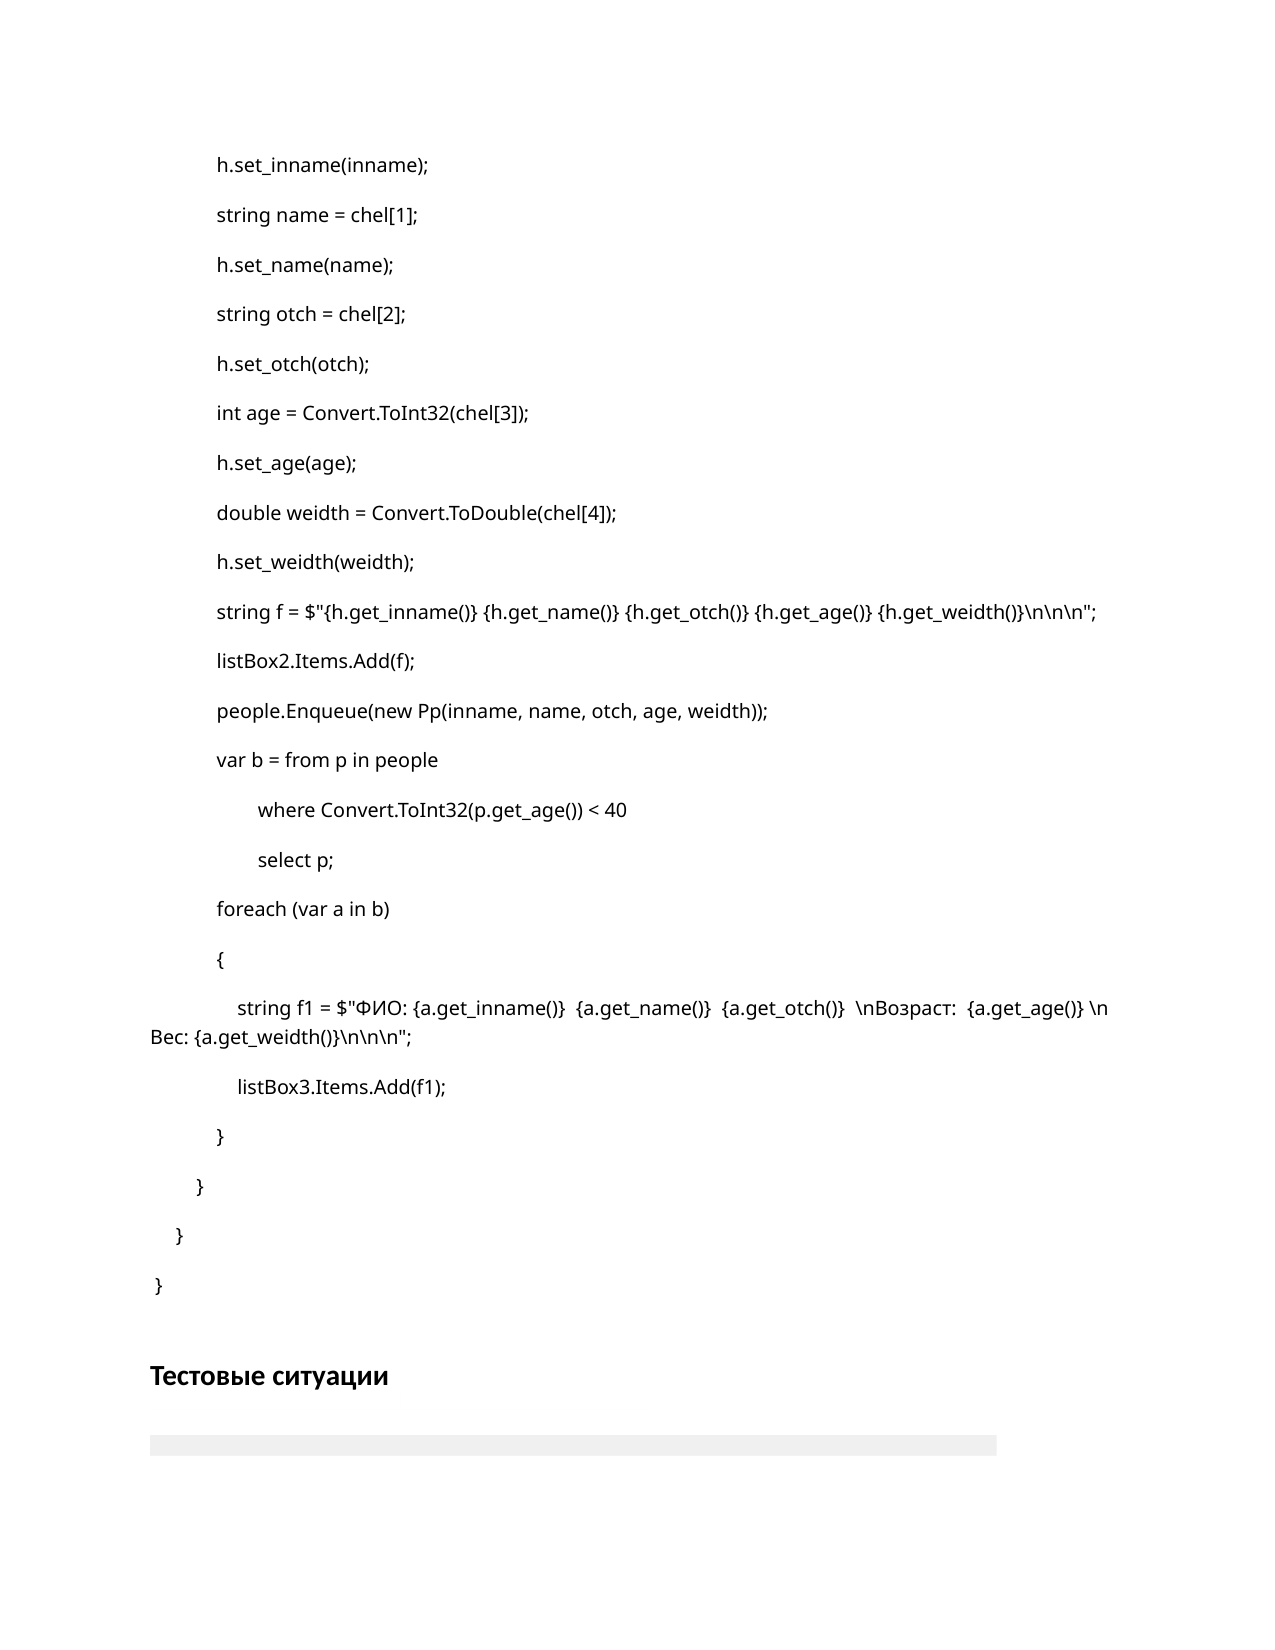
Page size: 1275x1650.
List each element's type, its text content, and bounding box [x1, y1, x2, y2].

text people.Enqueue(new Pp(inname, name, otch, age, weidth)); [150, 695, 1125, 724]
text } [150, 1220, 1125, 1249]
text double weidth = Convert.ToDouble(chel[4]); [150, 497, 1125, 526]
text h.set_age(age); [150, 447, 1125, 476]
text h.set_inname(inname); [150, 150, 1125, 179]
text var b = from p in people [150, 745, 1125, 774]
text select p; [150, 844, 1125, 873]
text Тестовые ситуации [150, 1365, 1125, 1390]
text listBox3.Items.Add(f1); [150, 1071, 1125, 1100]
text { [150, 943, 1125, 972]
text where Convert.ToInt32(p.get_age()) < 40 [150, 794, 1125, 823]
text int age = Convert.ToInt32(chel[3]); [150, 398, 1125, 427]
text h.set_weidth(weidth); [150, 547, 1125, 575]
text } [150, 1170, 1125, 1199]
text h.set_name(name); [150, 249, 1125, 278]
text h.set_otch(otch); [150, 348, 1125, 377]
text string otch = chel[2]; [150, 299, 1125, 327]
text listBox2.Items.Add(f); [150, 646, 1125, 674]
text string f1 = $"ФИО: {a.get_inname()} {a.get_name()} {a.get_otch()} \nВозраст: {a.get_age()} \n Вес: {a.get_weidth()}\n\n\n"; [150, 993, 1125, 1050]
text string name = chel[1]; [150, 199, 1125, 228]
text string f = $"{h.get_inname()} {h.get_name()} {h.get_otch()} {h.get_age()} {h.get_weidth()}\n\n\n"; [150, 596, 1125, 625]
text } [150, 1269, 1125, 1298]
text foreach (var a in b) [150, 894, 1125, 922]
text } [150, 1121, 1125, 1149]
